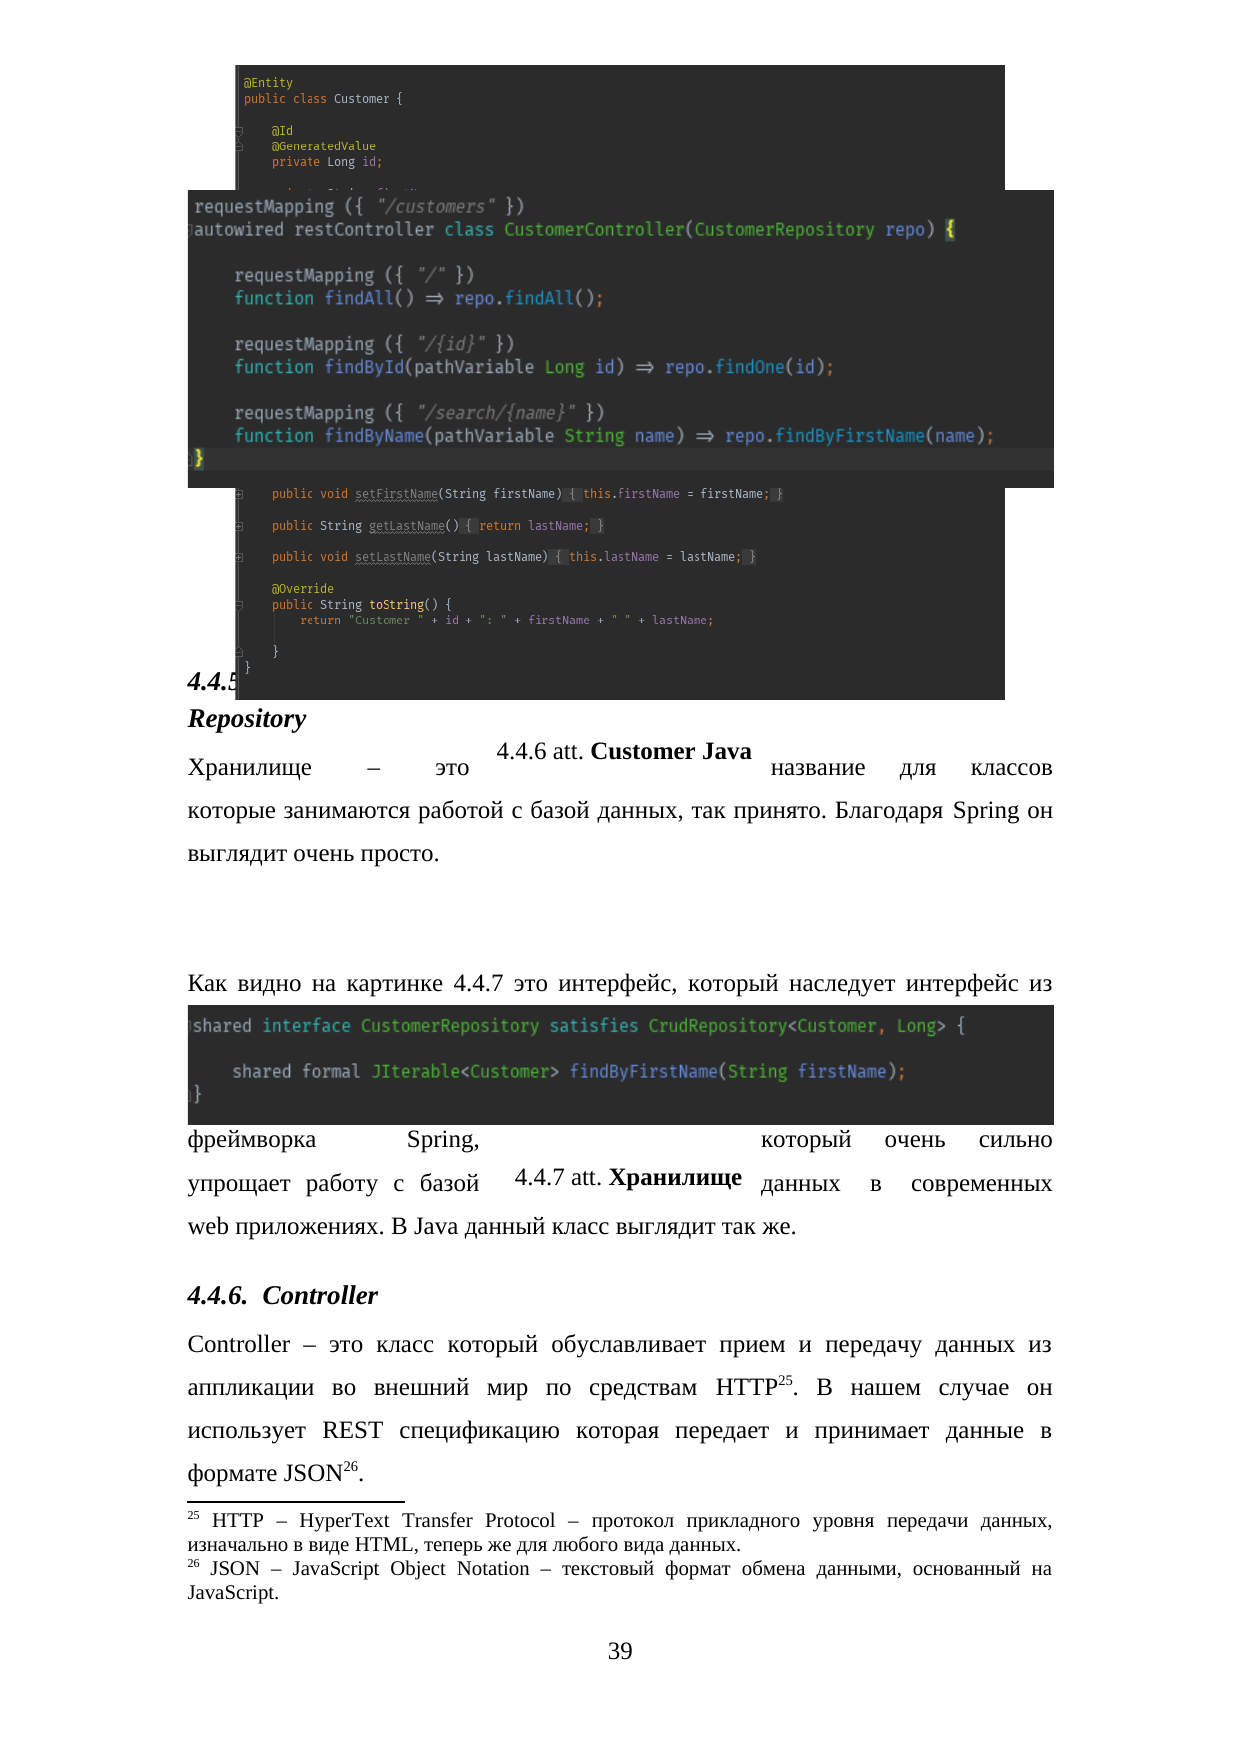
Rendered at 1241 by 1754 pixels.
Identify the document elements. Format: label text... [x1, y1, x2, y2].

text Как видно на картинке 4.4.7 это интерфейс, который наследует интерфейс из фреймворка Spring, который очень сильно упрощает работу с базой данных в современных web приложениях. В Java данный класс выглядит так же. [187, 1125, 1053, 1239]
subtitle Controller [187, 1279, 1053, 1310]
picture [187, 1005, 1054, 1125]
text Controller – это класс который обуславливает прием и передачу данных из аппликации во внешний мир по средствам HTTP. В нашем случае он использует REST спецификацию которая передает и принимает данные в формате JSON. [187, 1329, 1053, 1487]
picture [187, 65, 1054, 700]
text Как видно на картинке 4.4.7 это интерфейс, который наследует интерфейс из фреймворка Spring, который очень сильно упрощает работу с базой данных в современных web приложениях. В Java данный класс выглядит так же. [187, 968, 1053, 1005]
subtitle Repository [187, 665, 1053, 733]
text Хранилище – это название для классов которые занимаются работой с базой данных, так принято. Благодаря Spring он выглядит очень просто. [187, 752, 1053, 867]
